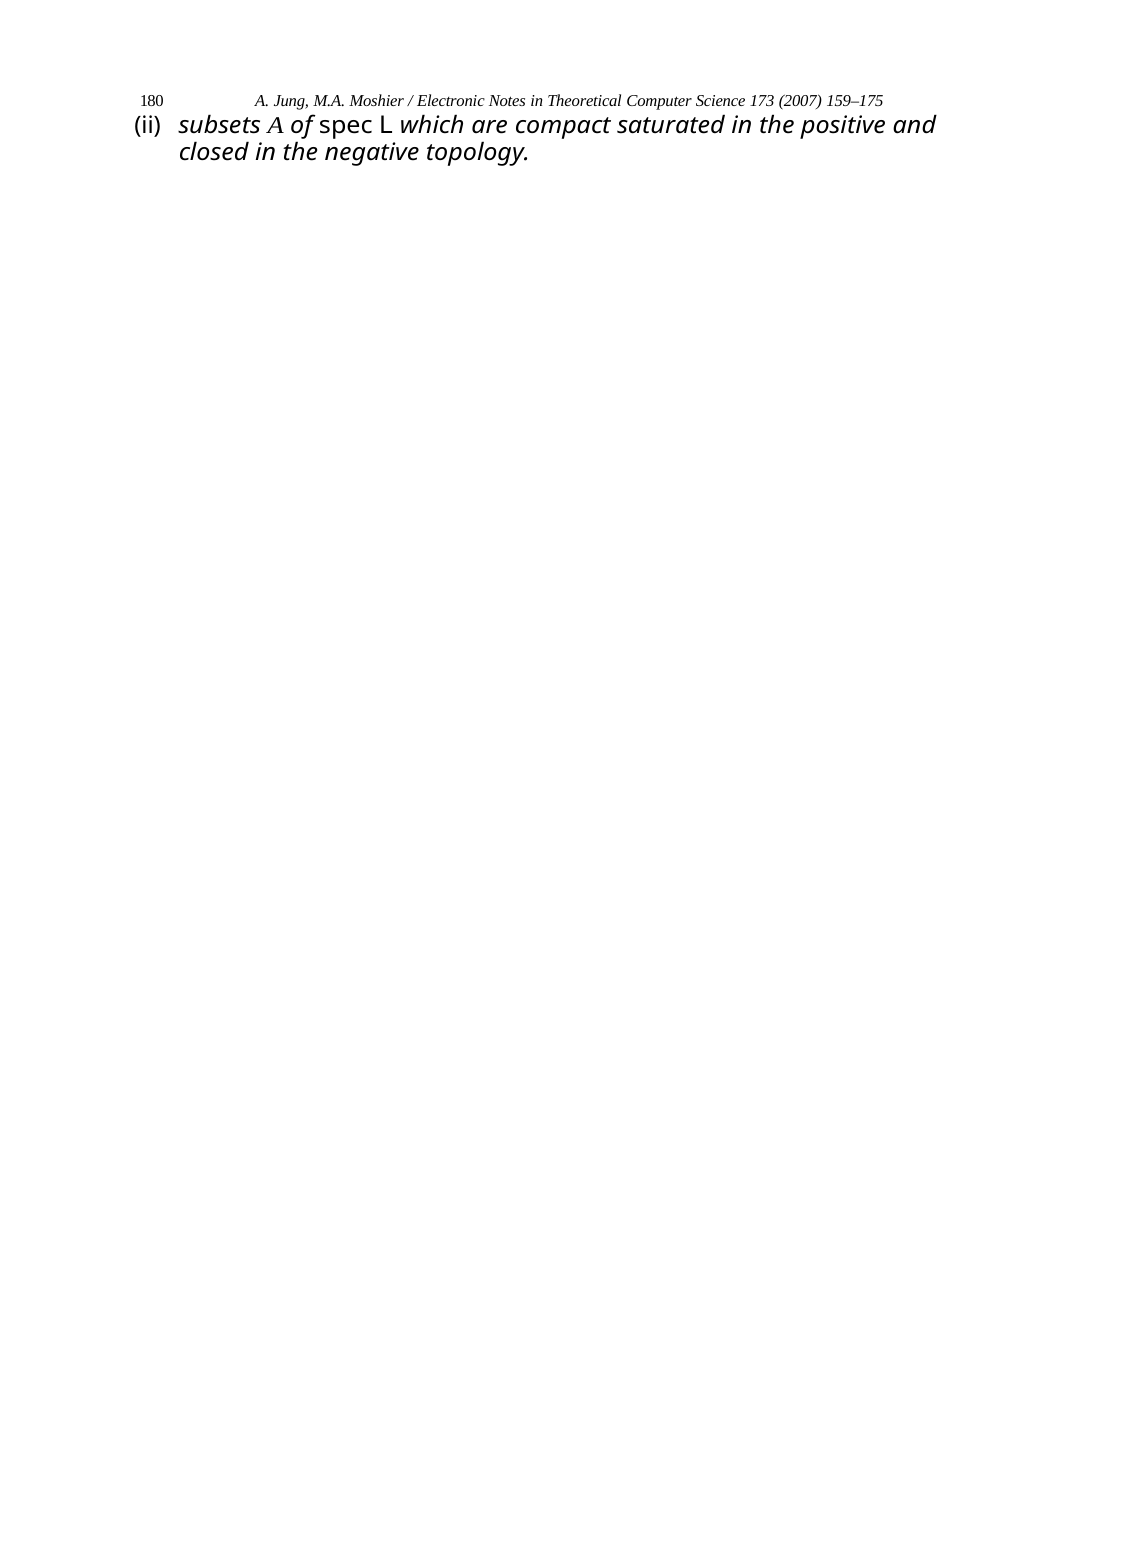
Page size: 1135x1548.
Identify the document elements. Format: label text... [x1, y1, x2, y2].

list subsets A of spec L which are compact saturated in the positive and closed in the negative topology. [134, 110, 997, 167]
